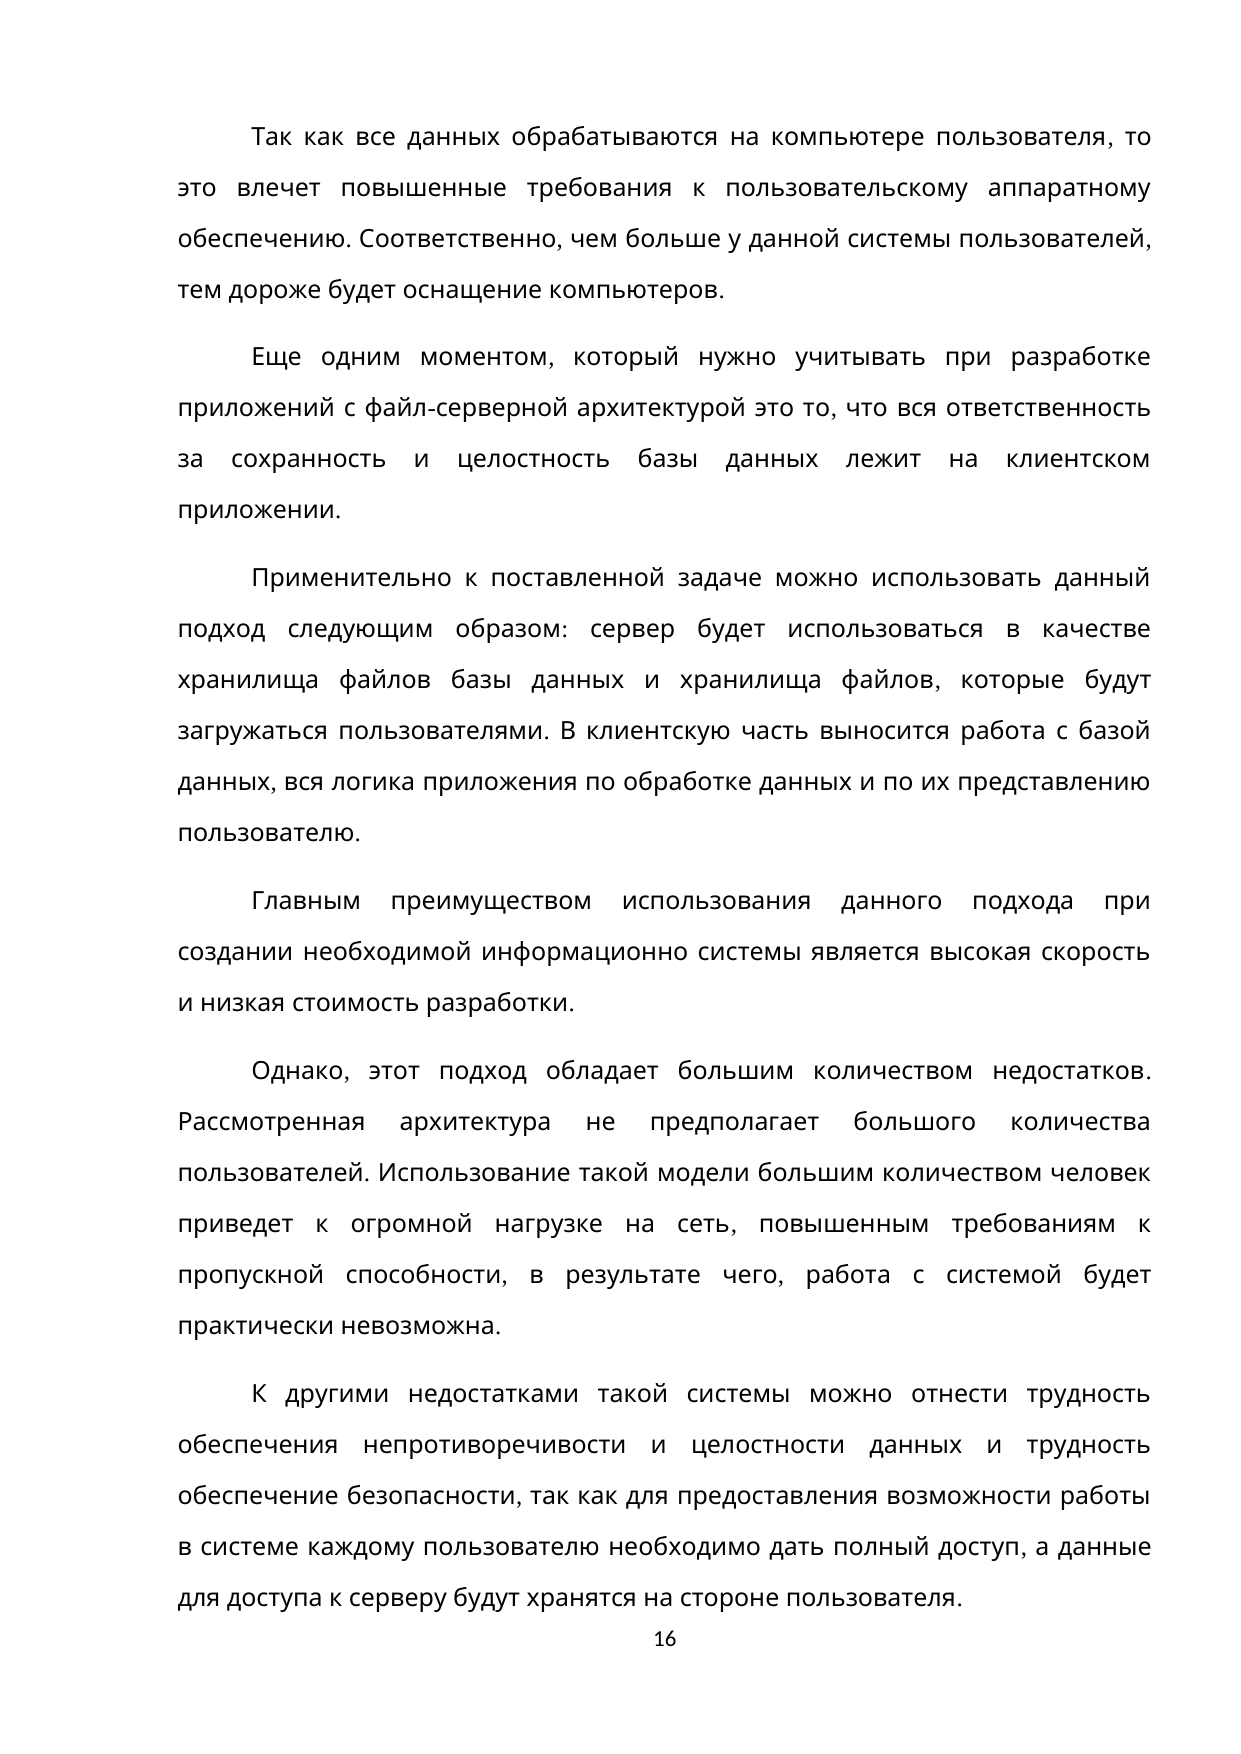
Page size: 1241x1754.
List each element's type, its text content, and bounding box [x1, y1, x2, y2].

text Главным преимуществом использования данного подхода при создании необходимой информационно системы является высокая скорость и низкая стоимость разработки. [177, 883, 1152, 1019]
text Применительно к поставленной задаче можно использовать данный подход следующим образом: сервер будет использоваться в качестве хранилища файлов базы данных и хранилища файлов, которые будут загружаться пользователями. В клиентскую часть выносится работа с базой данных, вся логика приложения по обработке данных и по их представлению пользователю. [177, 560, 1152, 849]
text Однако, этот подход обладает большим количеством недостатков. Рассмотренная архитектура не предполагает большого количества пользователей. Использование такой модели большим количеством человек приведет к огромной нагрузке на сеть, повышенным требованиям к пропускной способности, в результате чего, работа с системой будет практически невозможна. [177, 1052, 1152, 1342]
text К другими недостатками такой системы можно отнести трудность обеспечения непротиворечивости и целостности данных и трудность обеспечение безопасности, так как для предоставления возможности работы в системе каждому пользователю необходимо дать полный доступ, а данные для доступа к серверу будут хранятся на стороне пользователя. [177, 1375, 1152, 1614]
